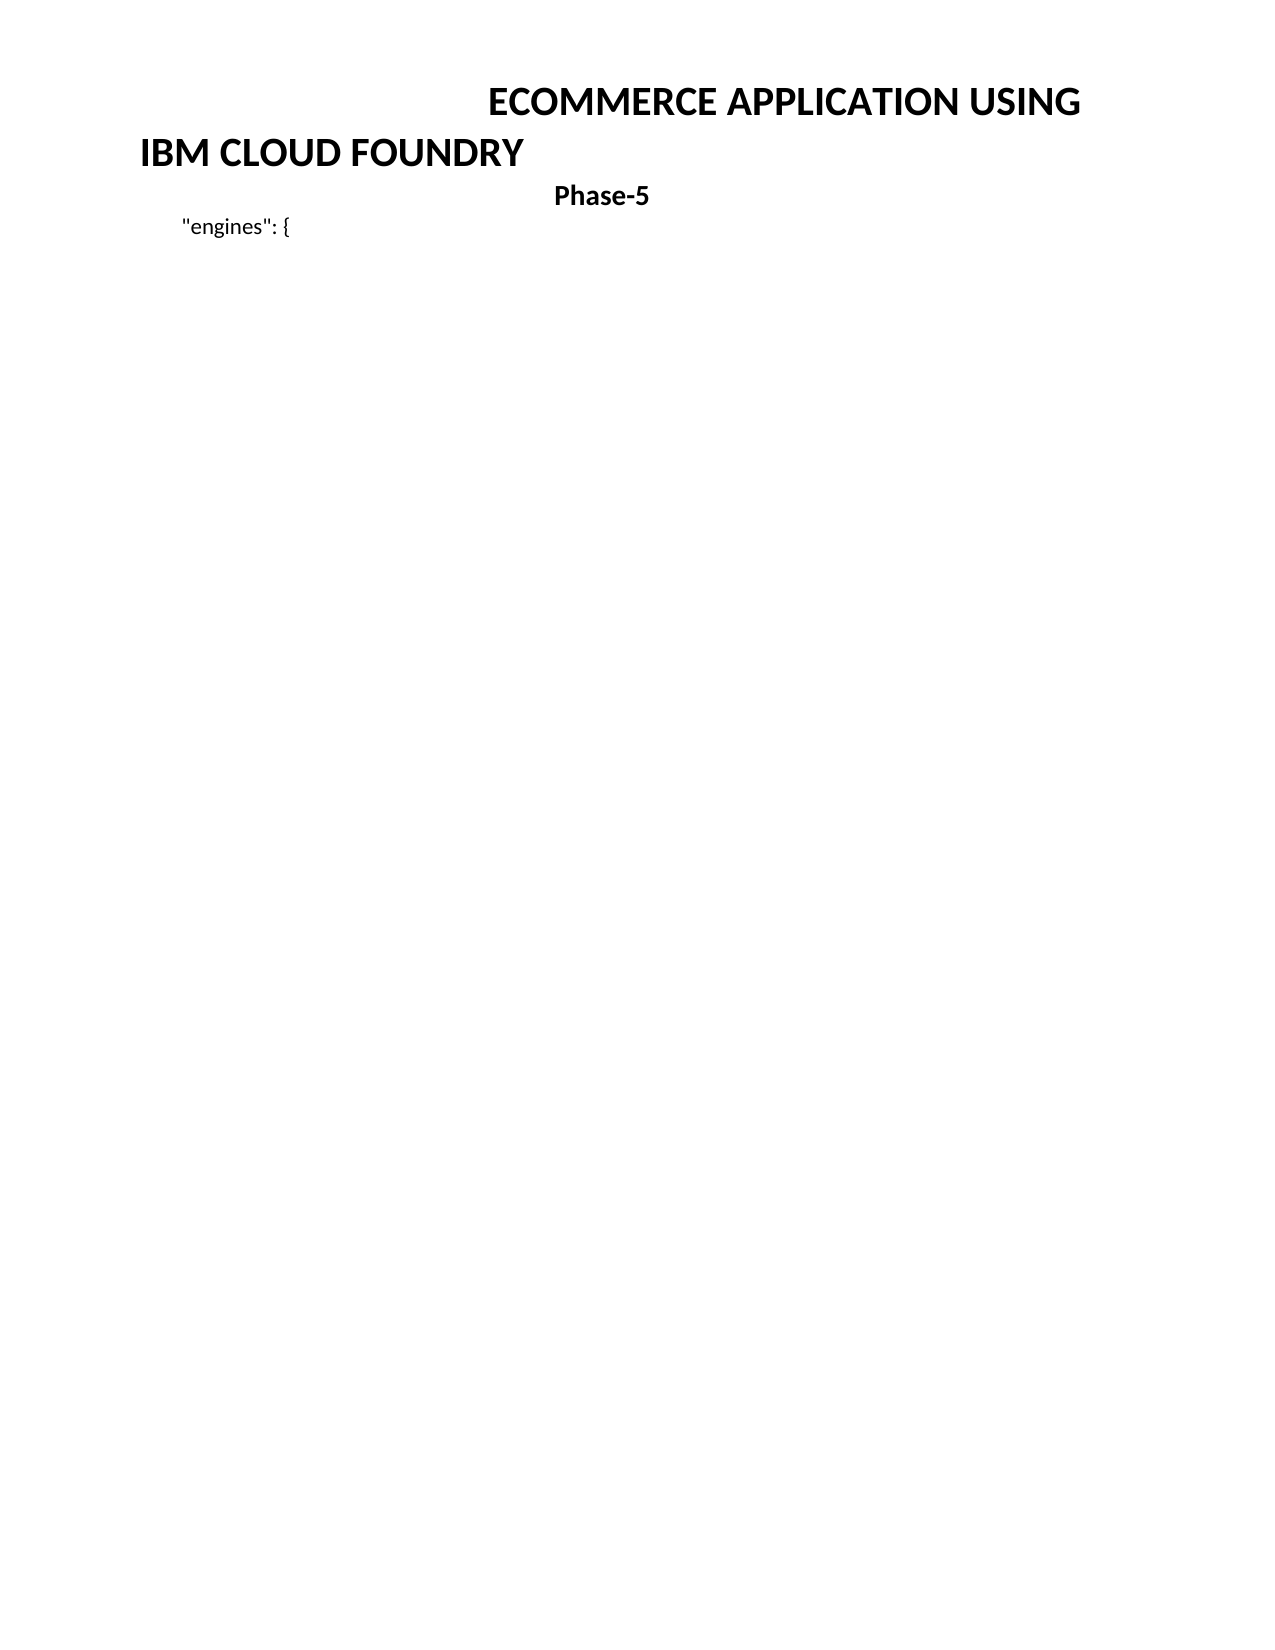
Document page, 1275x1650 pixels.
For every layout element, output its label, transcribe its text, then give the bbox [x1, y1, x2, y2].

text "engines": { [181, 212, 1135, 240]
